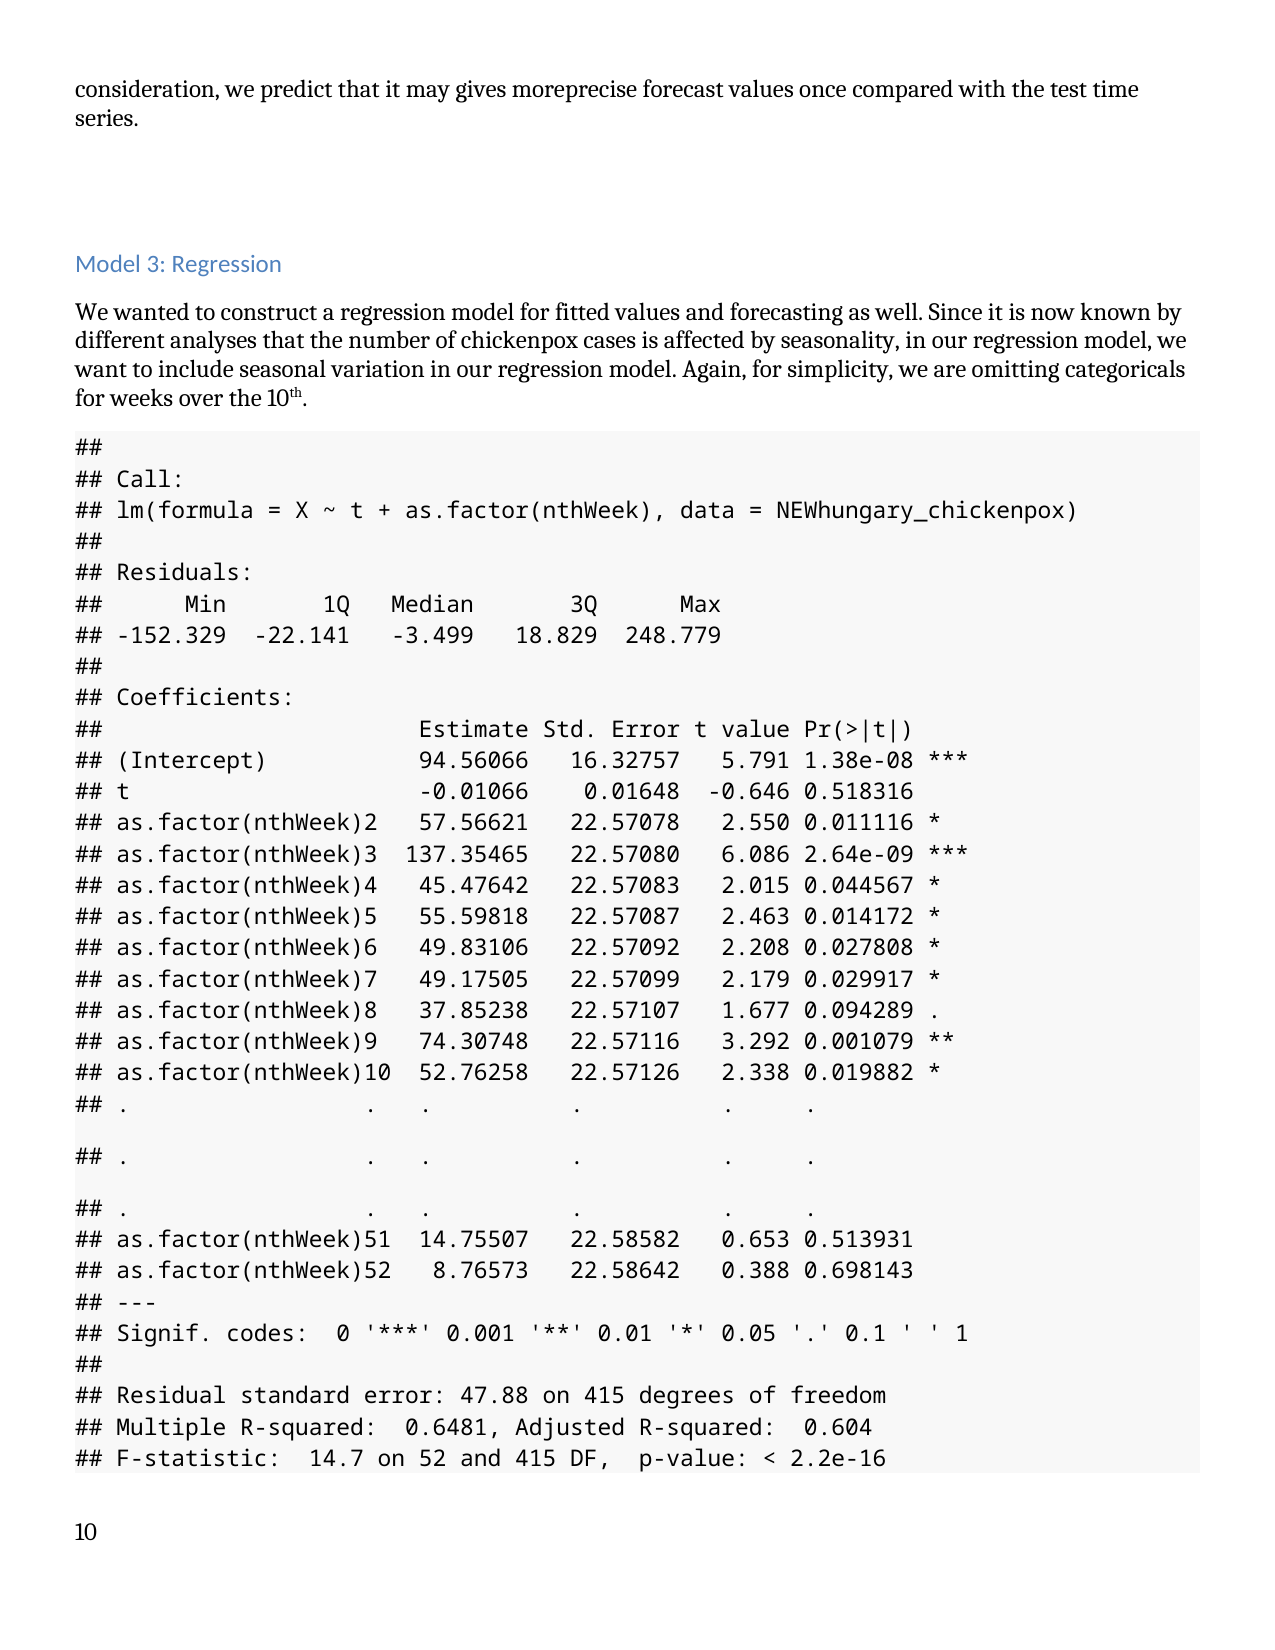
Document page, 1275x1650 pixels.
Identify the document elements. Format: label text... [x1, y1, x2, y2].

text ## . . . . . . [75, 1140, 1200, 1171]
subtitle Model 3: Regression [75, 248, 1200, 279]
text ## ## Call: ## lm(formula = X ~ t + as.factor(nthWeek), data = NEWhungary_chickenpox) ## ## Residuals: ## Min 1Q Median 3Q Max ## -152.329 -22.141 -3.499 18.829 248.779 ## ## Coefficients: ## Estimate Std. Error t value Pr(>|t|) ## (Intercept) 94.56066 16.32757 5.791 1.38e-08 *** ## t -0.01066 0.01648 -0.646 0.518316 ## as.factor(nthWeek)2 57.56621 22.57078 2.550 0.011116 * ## as.factor(nthWeek)3 137.35465 22.57080 6.086 2.64e-09 *** ## as.factor(nthWeek)4 45.47642 22.57083 2.015 0.044567 * ## as.factor(nthWeek)5 55.59818 22.57087 2.463 0.014172 * ## as.factor(nthWeek)6 49.83106 22.57092 2.208 0.027808 * ## as.factor(nthWeek)7 49.17505 22.57099 2.179 0.029917 * ## as.factor(nthWeek)8 37.85238 22.57107 1.677 0.094289 . ## as.factor(nthWeek)9 74.30748 22.57116 3.292 0.001079 ** ## as.factor(nthWeek)10 52.76258 22.57126 2.338 0.019882 * ## . . . . . . [75, 431, 1200, 1119]
text ## . . . . . . ## as.factor(nthWeek)51 14.75507 22.58582 0.653 0.513931 ## as.factor(nthWeek)52 8.76573 22.58642 0.388 0.698143 ## --- ## Signif. codes: 0 '***' 0.001 '**' 0.01 '*' 0.05 '.' 0.1 ' ' 1 ## ## Residual standard error: 47.88 on 415 degrees of freedom ## Multiple R-squared: 0.6481, Adjusted R-squared: 0.604 ## F-statistic: 14.7 on 52 and 415 DF, p-value: < 2.2e-16 [75, 1192, 1200, 1473]
text We wanted to construct a regression model for fitted values and forecasting as well. Since it is now known by different analyses that the number of chickenpox cases is affected by seasonality, in our regression model, we want to include seasonal variation in our regression model. Again, for simplicity, we are omitting categoricals for weeks over the 10th. [75, 298, 1200, 413]
